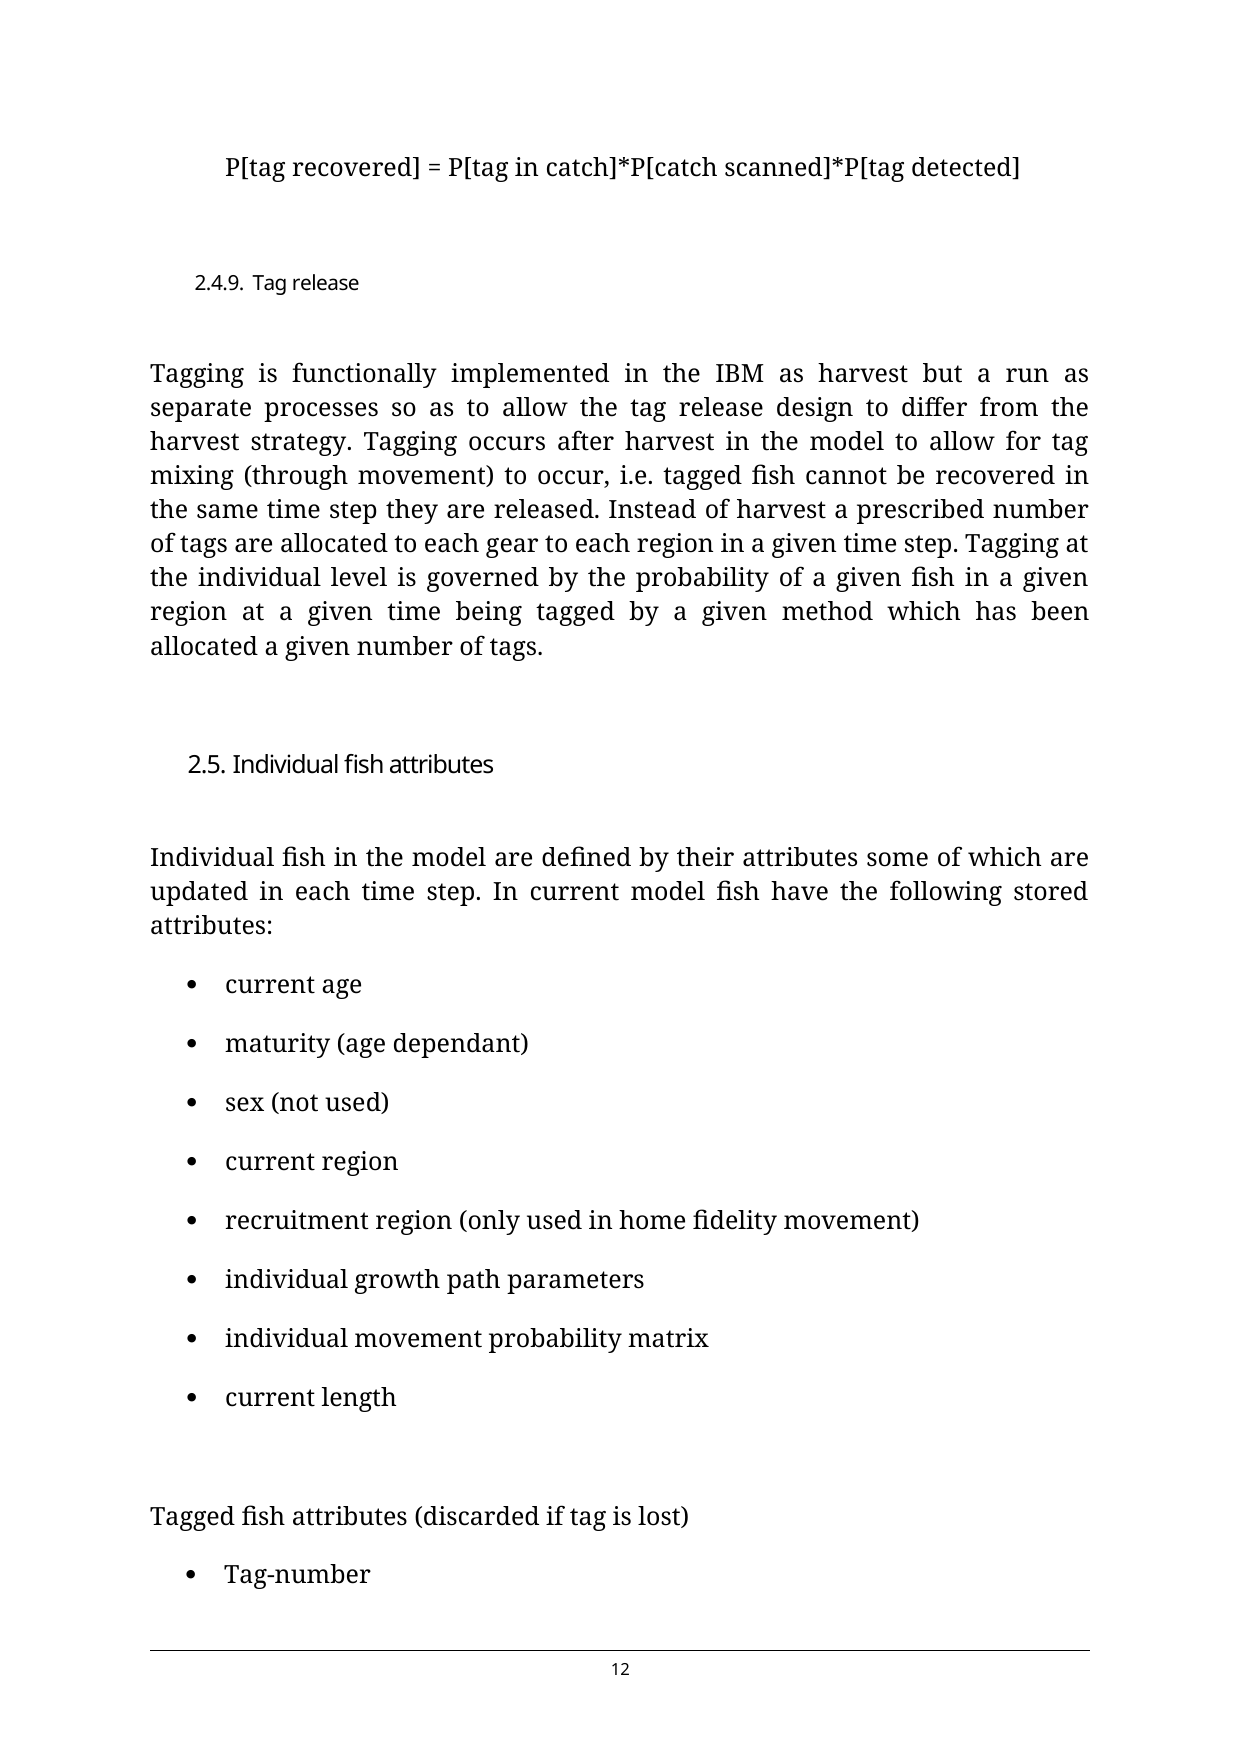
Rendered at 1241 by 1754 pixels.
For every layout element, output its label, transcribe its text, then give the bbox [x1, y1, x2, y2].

list current length [187, 1380, 1090, 1414]
subtitle Individual fish attributes [187, 746, 1090, 780]
list individual growth path parameters [187, 1262, 1090, 1296]
list current age [187, 967, 1090, 1001]
text Individual fish in the model are defined by their attributes some of which are updated in each time step. In current model fish have the following stored attributes: [150, 839, 1090, 942]
list sex (not used) [187, 1085, 1090, 1119]
text Tagging is functionally implemented in the IBM as harvest but a run as separate processes so as to allow the tag release design to differ from the harvest strategy. Tagging occurs after harvest in the model to allow for tag mixing (through movement) to occur, i.e. tagged fish cannot be recovered in the same time step they are released. Instead of harvest a prescribed number of tags are allocated to each gear to each region in a given time step. Tagging at the individual level is governed by the probability of a given fish in a given region at a given time being tagged by a given method which has been allocated a given number of tags. [150, 356, 1090, 662]
subtitle Tag release [194, 268, 1090, 297]
text P[tag recovered] = P[tag in catch]*P[catch scanned]*P[tag detected] [150, 150, 1090, 184]
list individual movement probability matrix [187, 1321, 1090, 1355]
list maturity (age dependant) [187, 1026, 1090, 1060]
list current region [187, 1144, 1090, 1178]
list recruitment region (only used in home fidelity movement) [187, 1203, 1090, 1237]
list Tag-number [186, 1557, 1090, 1591]
text Tagged fish attributes (discarded if tag is lost) [150, 1498, 1090, 1532]
